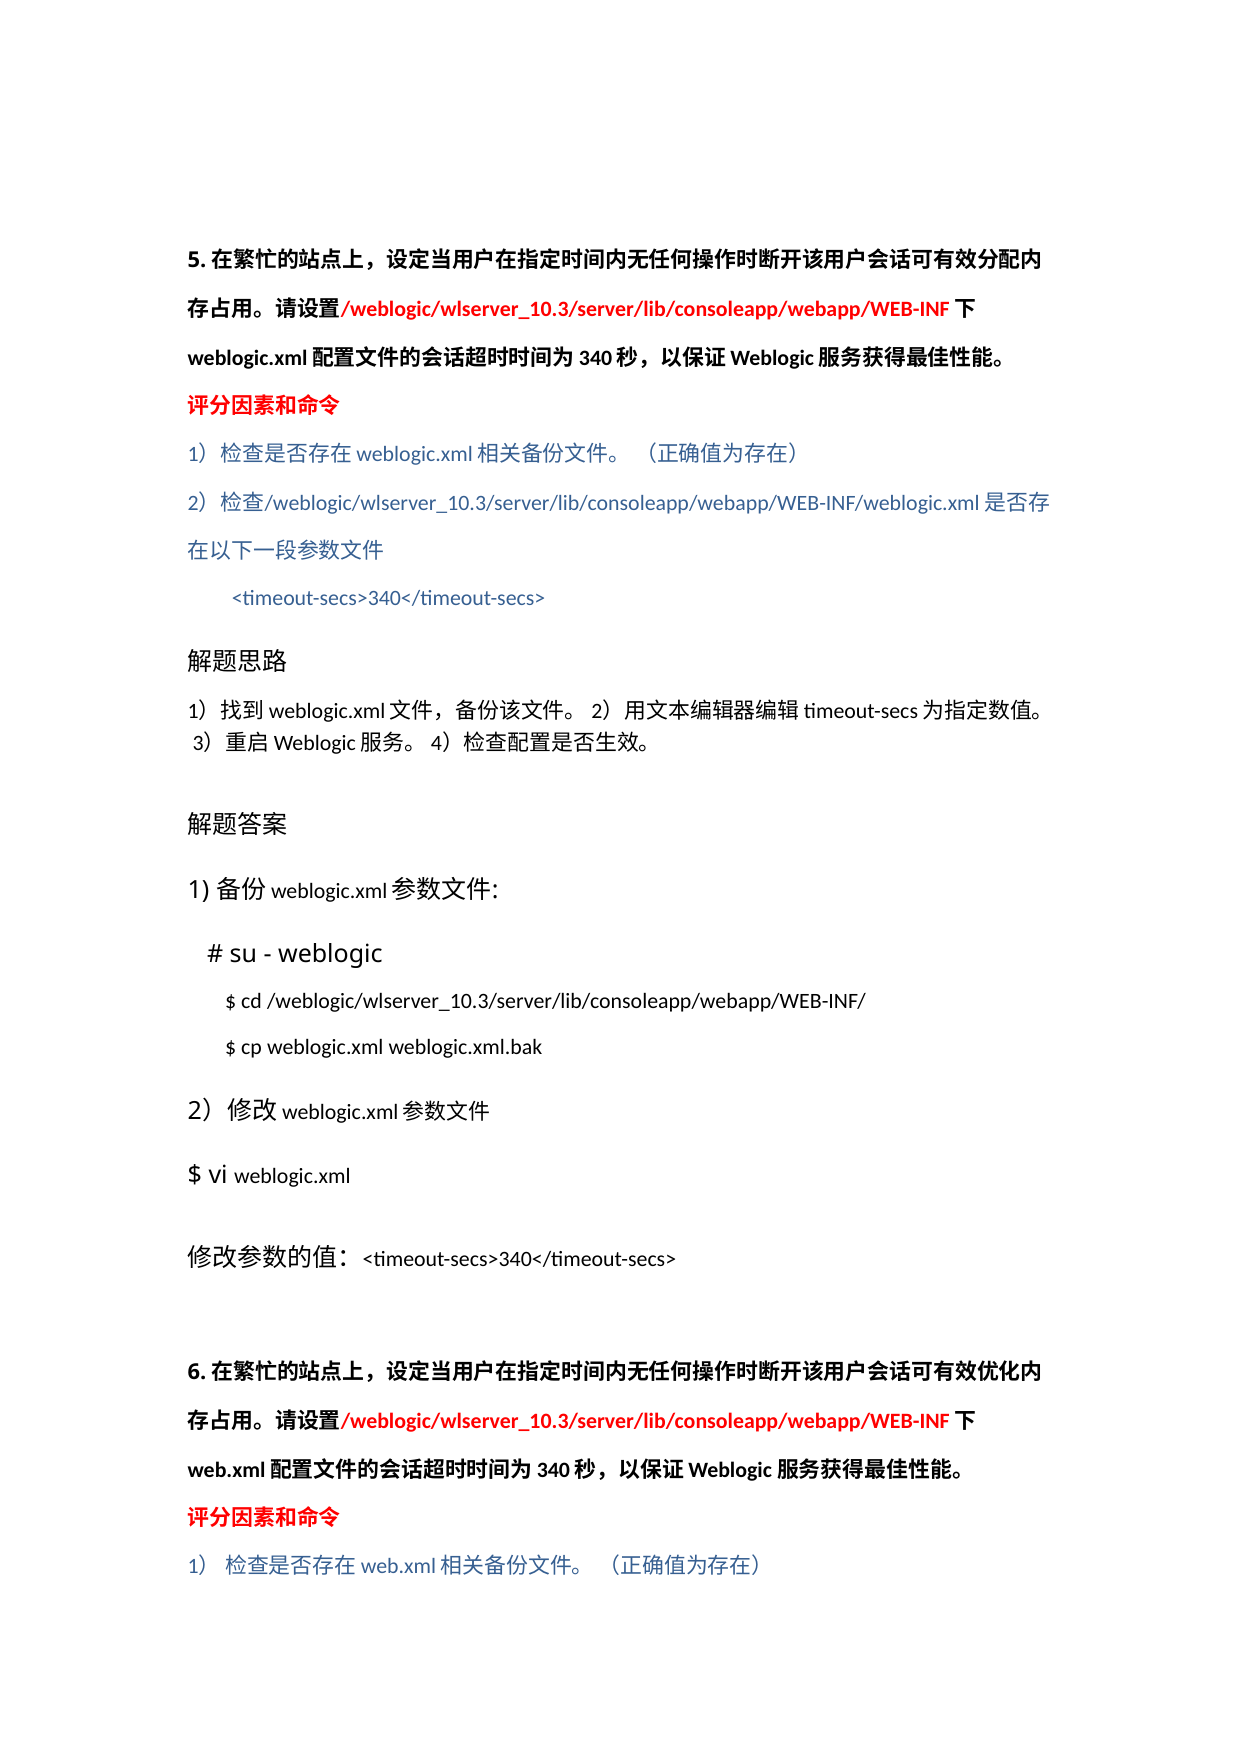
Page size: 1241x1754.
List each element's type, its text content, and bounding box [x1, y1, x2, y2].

text 2）修改weblogic.xml参数文件 [187, 1076, 1053, 1141]
text 解题思路 [187, 627, 1053, 692]
text <timeout-secs>340</timeout-secs> [187, 581, 1053, 614]
list $ cd /weblogic/wlserver_10.3/server/lib/consoleapp/webapp/WEB-INF/ [225, 985, 1053, 1017]
text 1) 备份weblogic.xml参数文件: [187, 855, 1053, 920]
text 1）找到weblogic.xml文件，备份该文件。 2）用文本编辑器编辑timeout-secs为指定数值。 3）重启Weblogic服务。 4）检查配置是否生效。 [187, 692, 1053, 757]
text 2）检查/weblogic/wlserver_10.3/server/lib/consoleapp/webapp/WEB-INF/weblogic.xml是否存在以下一段参数文件 [187, 484, 1053, 566]
text 1）检查是否存在weblogic.xml相关备份文件。 （正确值为存在） [187, 436, 1053, 468]
list 检查是否存在web.xml相关备份文件。 （正确值为存在） [187, 1548, 1053, 1581]
text $ vi weblogic.xml [187, 1141, 1053, 1206]
text 解题答案 [187, 790, 1053, 855]
text # su - weblogic [187, 920, 1053, 985]
text 5. 在繁忙的站点上，设定当用户在指定时间内无任何操作时断开该用户会话可有效分配内存占用。请设置/weblogic/wlserver_10.3/server/lib/consoleapp/webapp/WEB-INF下weblogic.xml配置文件的会话超时时间为340秒，以保证Weblogic服务获得最佳性能。 [187, 242, 1053, 372]
text 6. 在繁忙的站点上，设定当用户在指定时间内无任何操作时断开该用户会话可有效优化内存占用。请设置/weblogic/wlserver_10.3/server/lib/consoleapp/webapp/WEB-INF下web.xml配置文件的会话超时时间为340秒，以保证Weblogic 服务获得最佳性能。 [187, 1354, 1053, 1484]
text 评分因素和命令 [187, 1500, 1053, 1532]
text 评分因素和命令 [187, 388, 1053, 420]
text 修改参数的值：<timeout-secs>340</timeout-secs> [187, 1223, 1053, 1288]
list $ cp weblogic.xml weblogic.xml.bak [225, 1031, 1053, 1063]
